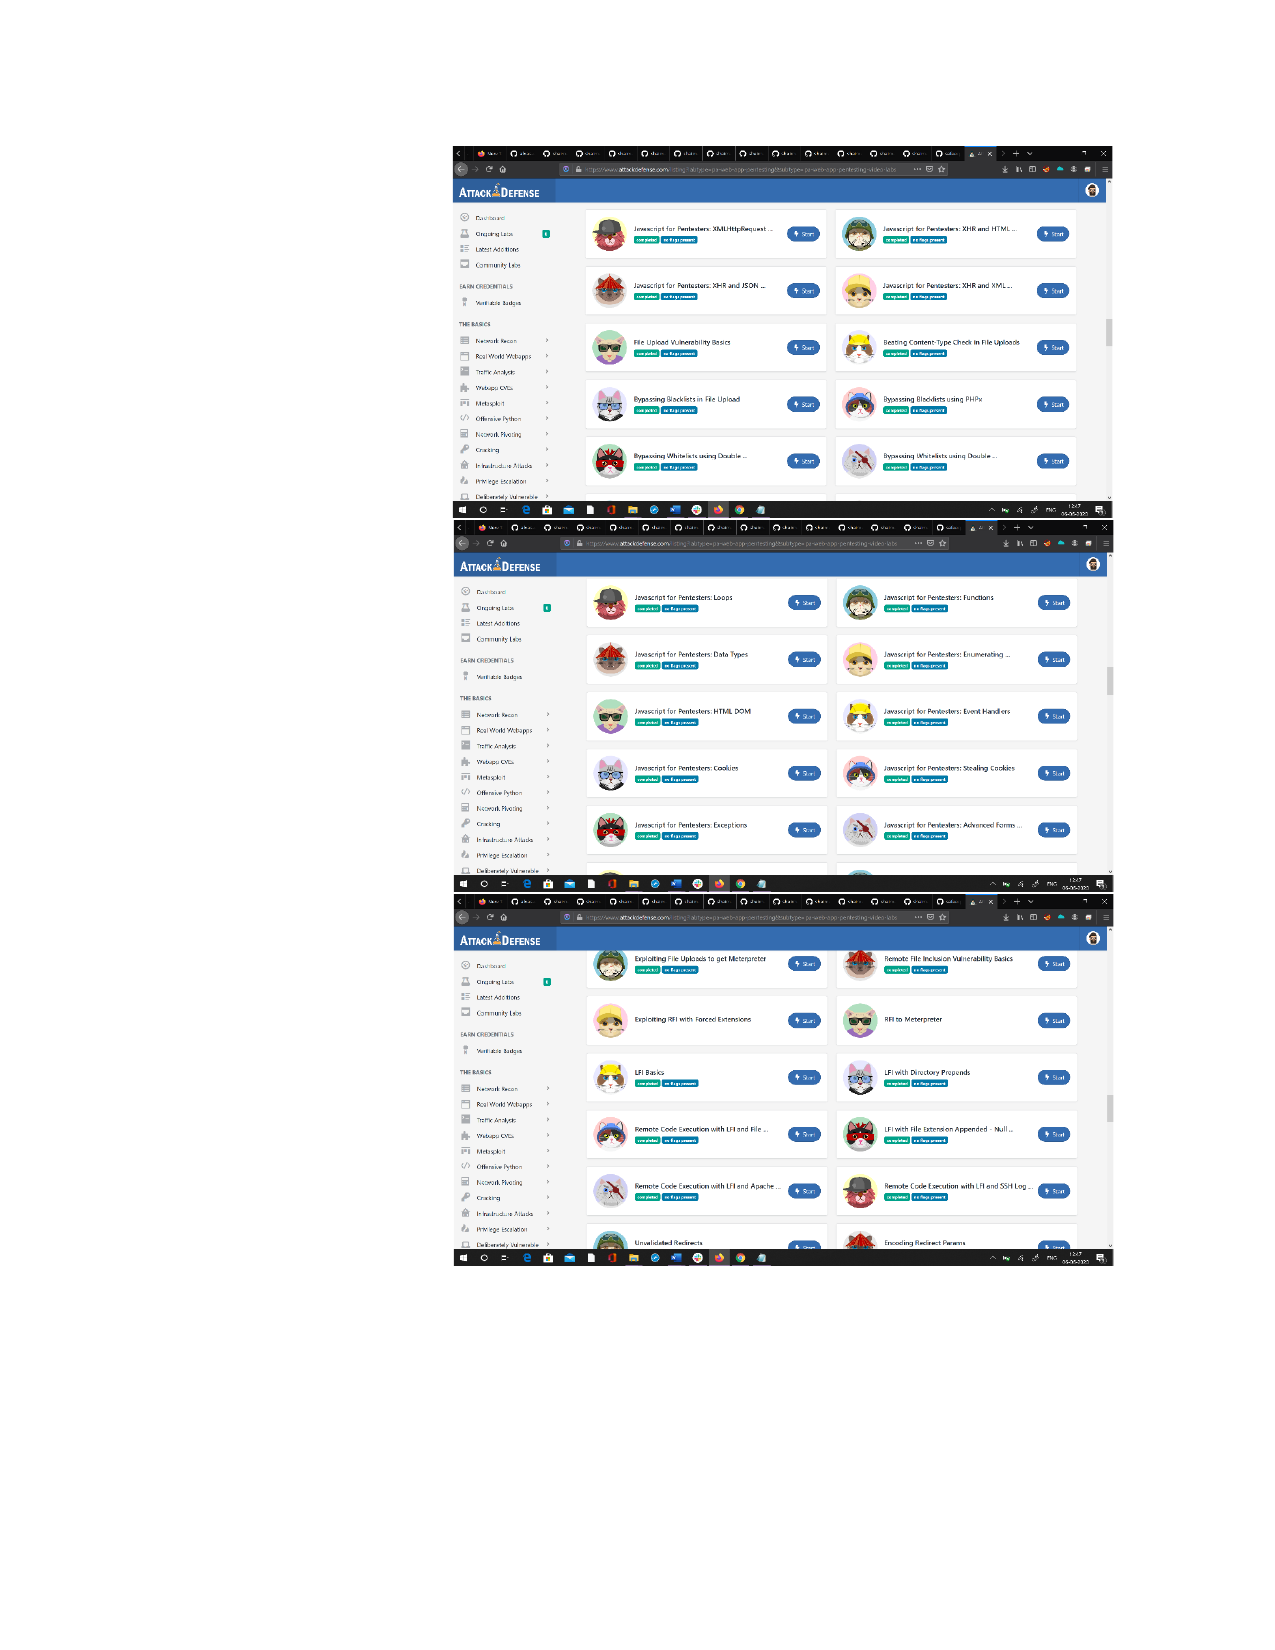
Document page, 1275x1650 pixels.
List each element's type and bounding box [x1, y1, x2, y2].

picture [452, 146, 1113, 518]
picture [453, 894, 1114, 1266]
picture [453, 520, 1114, 892]
